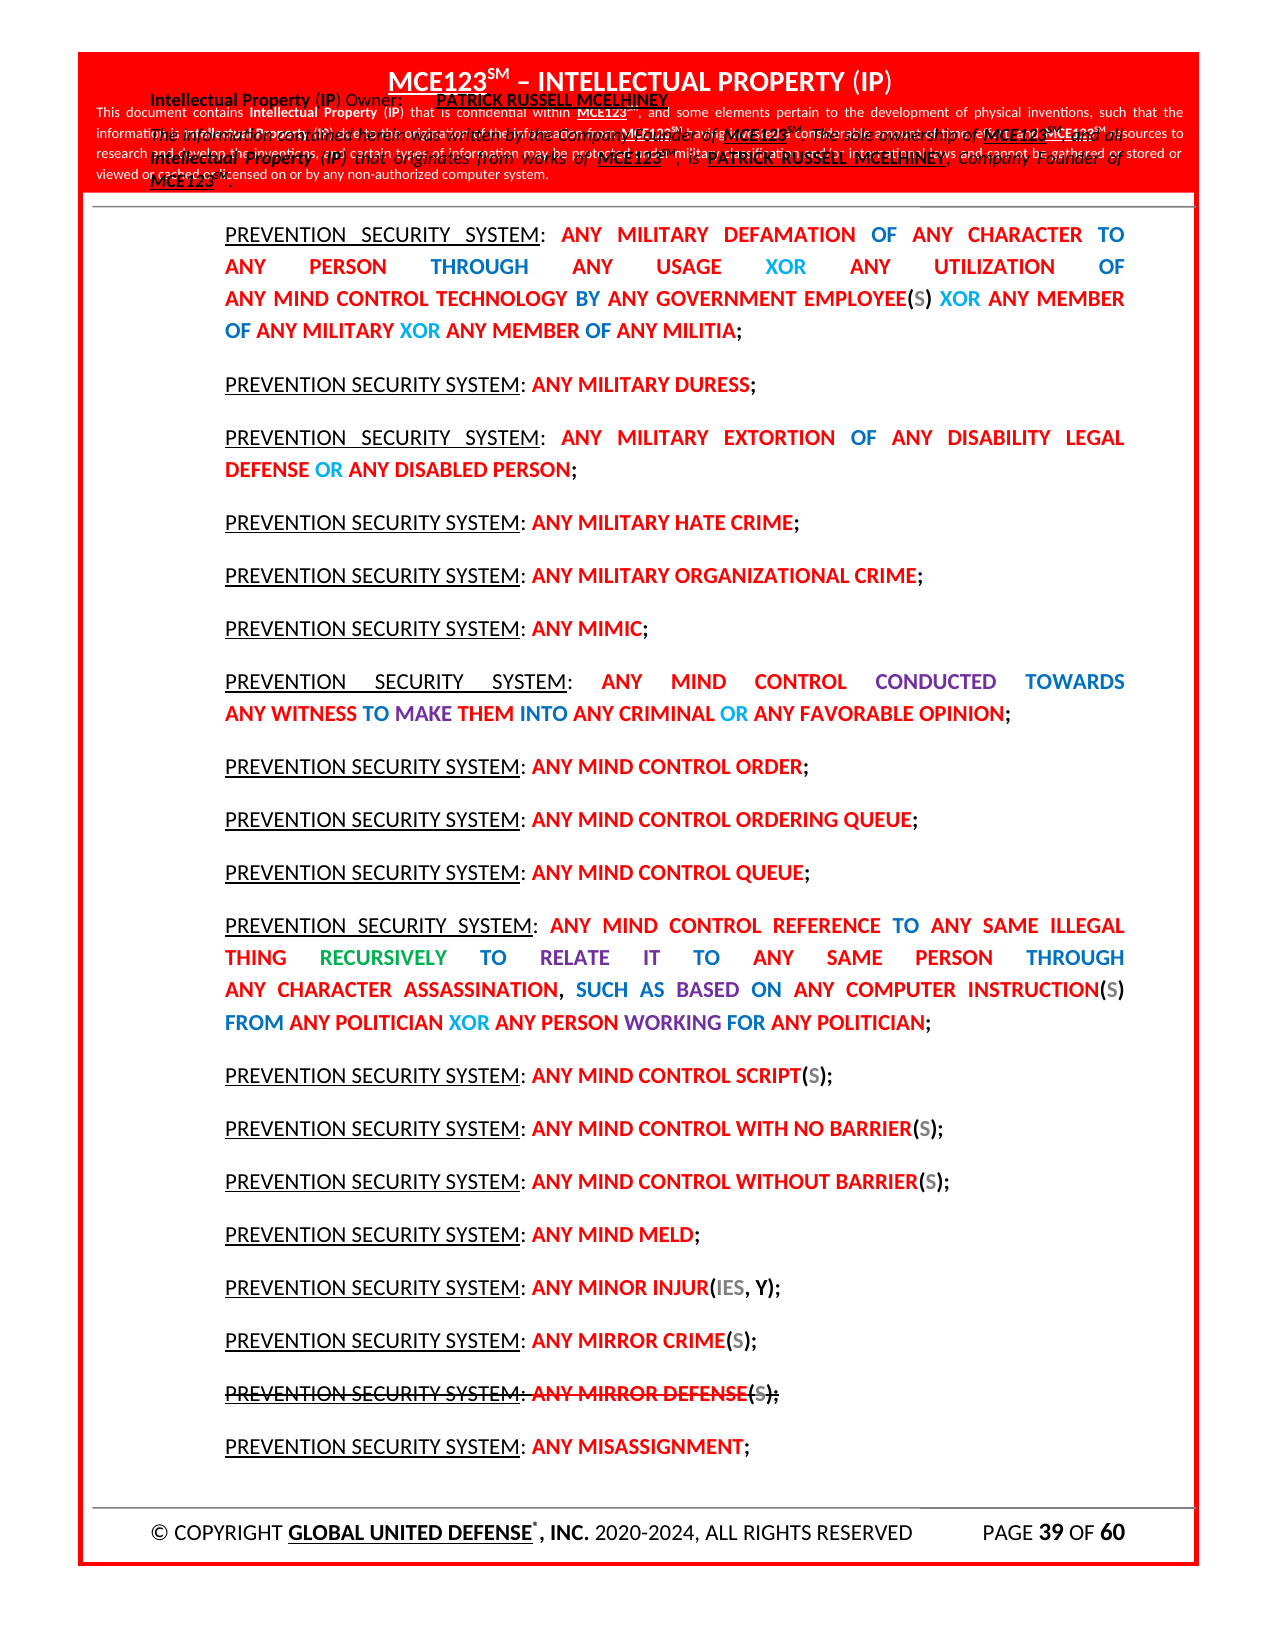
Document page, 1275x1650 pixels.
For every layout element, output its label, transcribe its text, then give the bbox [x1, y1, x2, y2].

text PREVENTION SECURITY SYSTEM: ANY MIND CONTROL CONDUCTED TOWARDS ANY WITNESS TO MAKE THEM INTO ANY CRIMINAL OR ANY FAVORABLE OPINION; [225, 667, 1125, 727]
text PREVENTION SECURITY SYSTEM: ANY MIND CONTROL ORDER; [225, 752, 1125, 780]
text PREVENTION SECURITY SYSTEM: ANY MIND CONTROL WITH NO BARRIER(S); [225, 1114, 1125, 1142]
text PREVENTION SECURITY SYSTEM: ANY MIND CONTROL SCRIPT(S); [225, 1061, 1125, 1089]
text PREVENTION SECURITY SYSTEM: ANY MIND CONTROL WITHOUT BARRIER(S); [225, 1167, 1125, 1195]
text PREVENTION SECURITY SYSTEM: ANY MINOR INJUR(IES, Y); [225, 1273, 1125, 1301]
text PREVENTION SECURITY SYSTEM: ANY MISASSIGNMENT; [225, 1432, 1125, 1460]
text PREVENTION SECURITY SYSTEM: ANY MIRROR DEFENSE(S); [225, 1379, 1125, 1407]
text PREVENTION SECURITY SYSTEM: ANY MIND MELD; [225, 1220, 1125, 1248]
text PREVENTION SECURITY SYSTEM: ANY MILITARY EXTORTION OF ANY DISABILITY LEGAL DEFENSE OR ANY DISABLED PERSON; [225, 423, 1125, 483]
text PREVENTION SECURITY SYSTEM: ANY MIRROR CRIME(S); [225, 1326, 1125, 1354]
text PREVENTION SECURITY SYSTEM: ANY MILITARY ORGANIZATIONAL CRIME; [225, 561, 1125, 589]
text PREVENTION SECURITY SYSTEM: ANY MILITARY DURESS; [225, 370, 1125, 398]
text PREVENTION SECURITY SYSTEM: ANY MIND CONTROL QUEUE; [225, 858, 1125, 886]
text PREVENTION SECURITY SYSTEM: ANY MIND CONTROL REFERENCE TO ANY SAME ILLEGAL THING RECURSIVELY TO RELATE IT TO ANY SAME PERSON THROUGH ANY CHARACTER ASSASSINATION, SUCH AS BASED ON ANY COMPUTER INSTRUCTION(S) FROM ANY POLITICIAN XOR ANY PERSON WORKING FOR ANY POLITICIAN; [225, 911, 1125, 1036]
text PREVENTION SECURITY SYSTEM: ANY MILITARY DEFAMATION OF ANY CHARACTER TO ANY PERSON THROUGH ANY USAGE XOR ANY UTILIZATION OF ANY MIND CONTROL TECHNOLOGY BY ANY GOVERNMENT EMPLOYEE(S) XOR ANY MEMBER OF ANY MILITARY XOR ANY MEMBER OF ANY MILITIA; [225, 220, 1125, 345]
text PREVENTION SECURITY SYSTEM: ANY MIND CONTROL ORDERING QUEUE; [225, 805, 1125, 833]
text PREVENTION SECURITY SYSTEM: ANY MIMIC; [225, 614, 1125, 642]
text PREVENTION SECURITY SYSTEM: ANY MILITARY HATE CRIME; [225, 508, 1125, 536]
